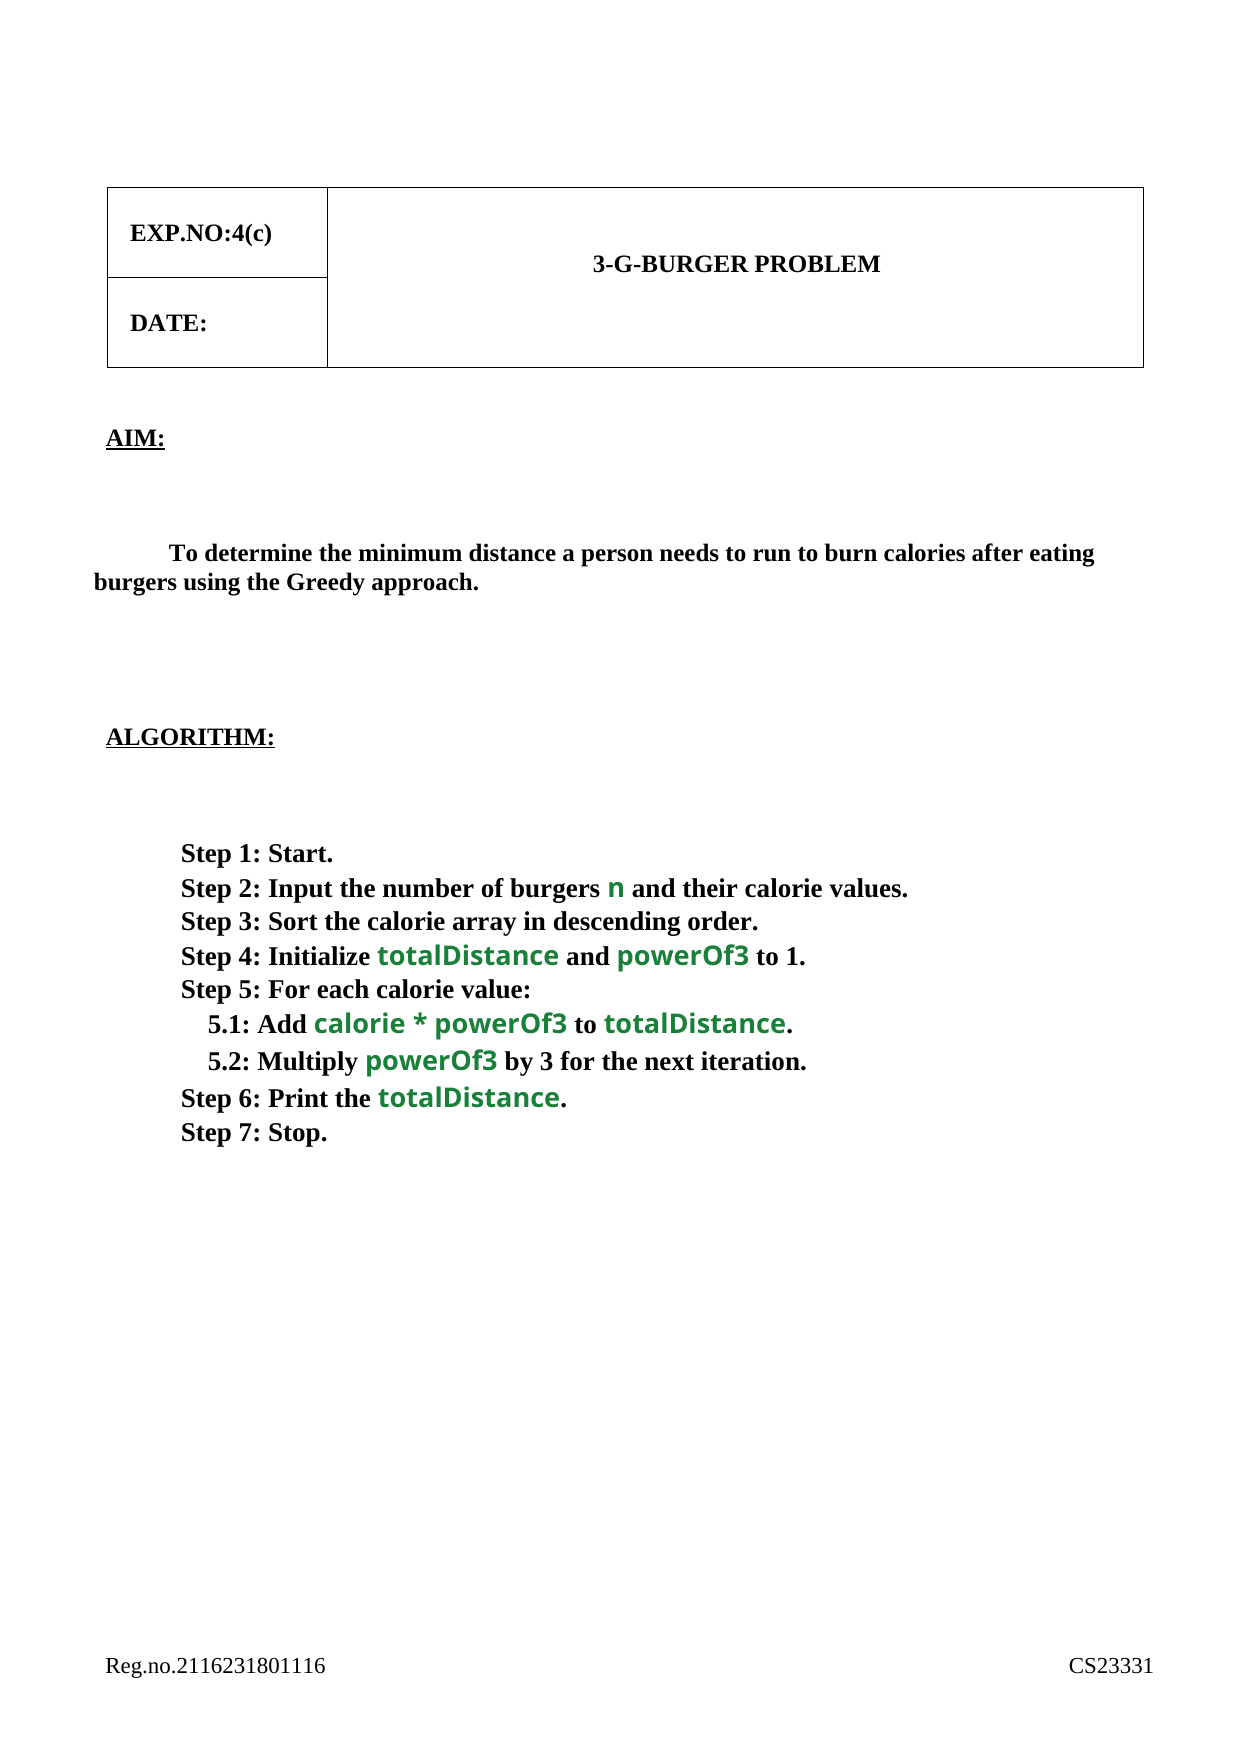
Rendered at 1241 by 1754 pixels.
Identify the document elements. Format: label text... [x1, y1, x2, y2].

table_header 3-G-BURGER PROBLEM [328, 188, 1143, 367]
text ALGORITHM: [106, 722, 1155, 750]
text Step 6: Print the totalDistance. [181, 1079, 1155, 1116]
text Step 2: Input the number of burgers n and their calorie values. [181, 868, 1155, 905]
text AIM: [106, 423, 1155, 452]
text Step 4: Initialize totalDistance and powerOf3 to 1. [181, 937, 1155, 973]
text Step 5: For each calorie value: [181, 973, 1155, 1005]
text 5.1: Add calorie * powerOf3 to totalDistance. [181, 1005, 1155, 1042]
text Step 3: Sort the calorie array in descending order. [181, 905, 1155, 936]
table_header EXP.NO:4(c) [108, 188, 327, 277]
table_cell DATE: [108, 278, 327, 367]
text 5.2: Multiply powerOf3 by 3 for the next iteration. [181, 1042, 1155, 1079]
text To determine the minimum distance a person needs to run to burn calories after eating burgers using the Greedy approach. [94, 538, 1155, 596]
text Step 1: Start. [181, 837, 1155, 868]
text Step 7: Stop. [181, 1116, 1155, 1147]
